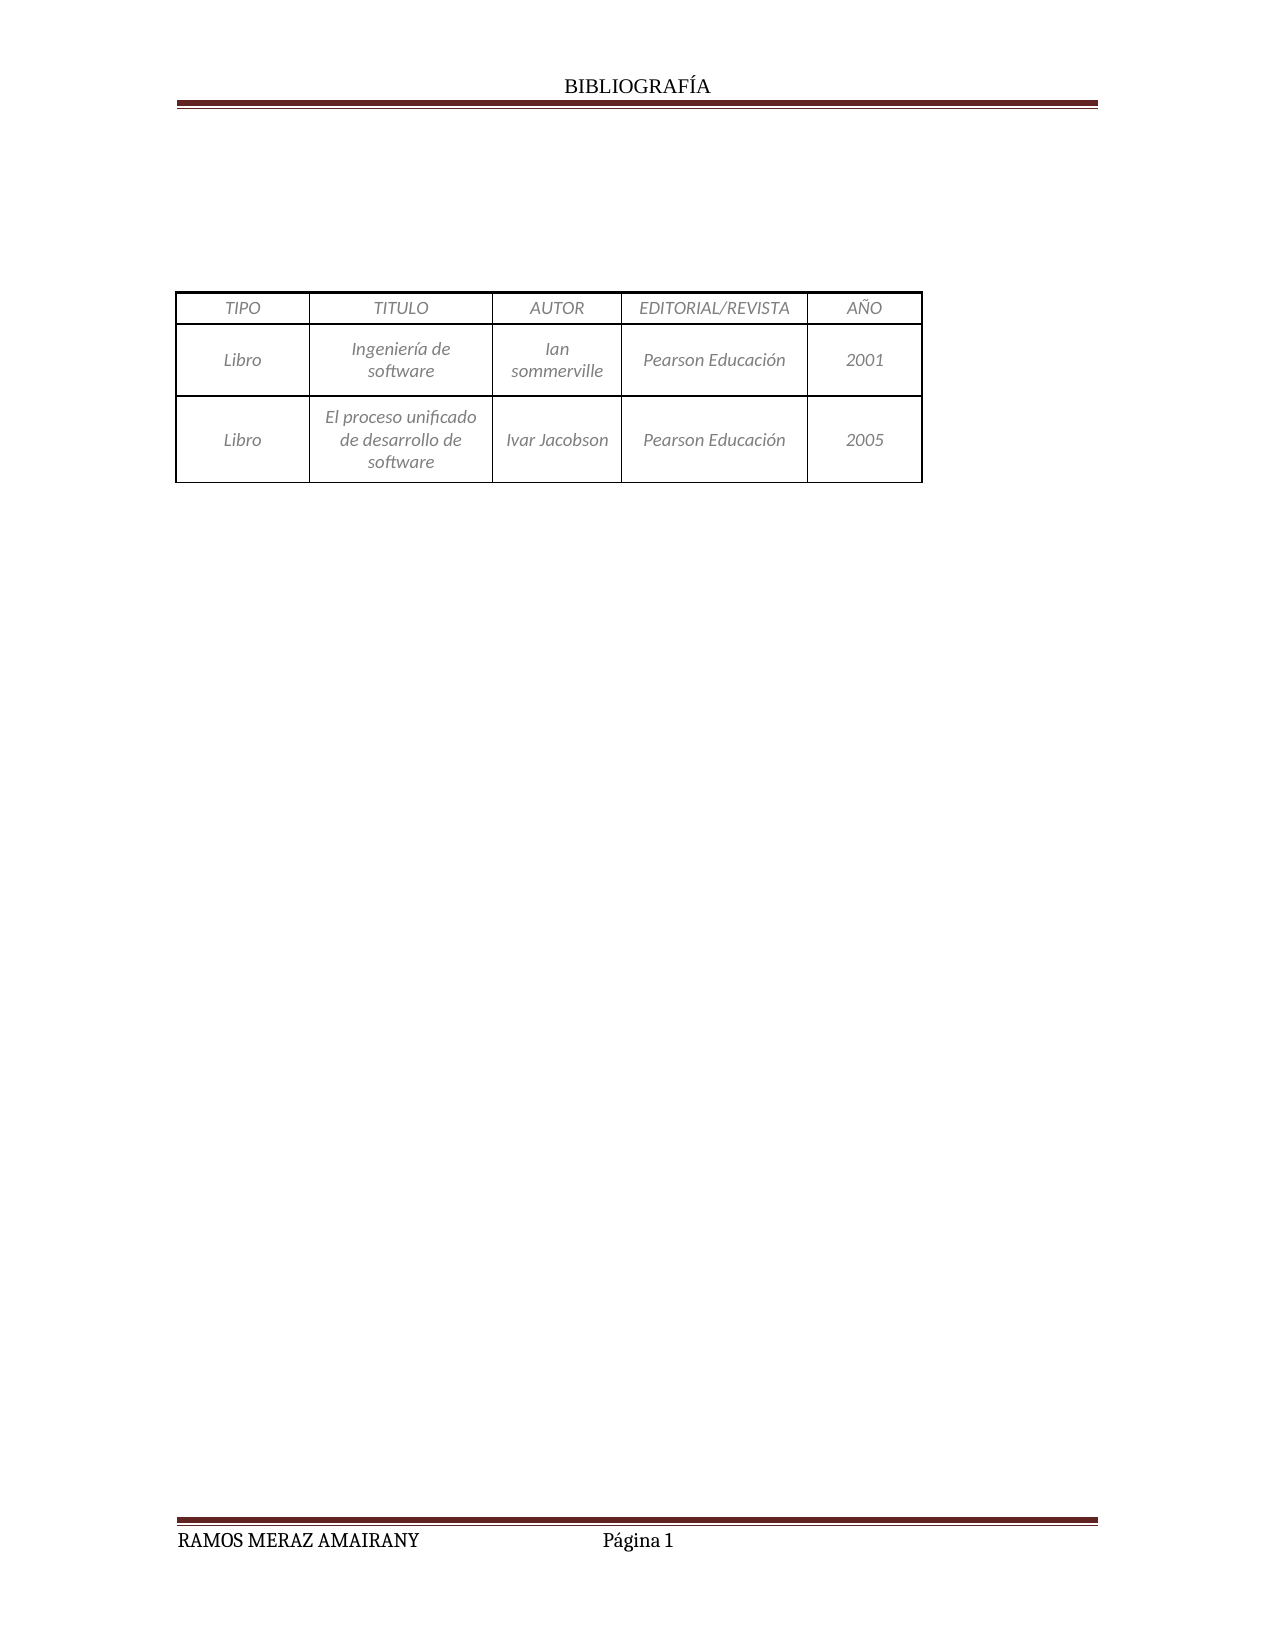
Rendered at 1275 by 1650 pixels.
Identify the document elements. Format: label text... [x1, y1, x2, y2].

table_cell Pearson Educación [622, 325, 807, 394]
table_header EDITORIAL/REVISTA [622, 294, 807, 323]
table_cell El proceso unificado de desarrollo de software [310, 397, 492, 482]
table_cell Libro [177, 325, 309, 394]
table_header AÑO [808, 294, 921, 323]
table_cell Libro [177, 397, 309, 482]
table_cell 2005 [808, 397, 921, 482]
table_header TITULO [310, 294, 492, 323]
table_header TIPO [177, 294, 309, 323]
table_header AUTOR [493, 294, 621, 323]
table_cell Ian sommerville [493, 325, 621, 394]
table_cell Ivar Jacobson [493, 397, 621, 482]
table_cell Pearson Educación [622, 397, 807, 482]
table_cell 2001 [808, 325, 921, 394]
table_cell Ingeniería de software [310, 325, 492, 394]
